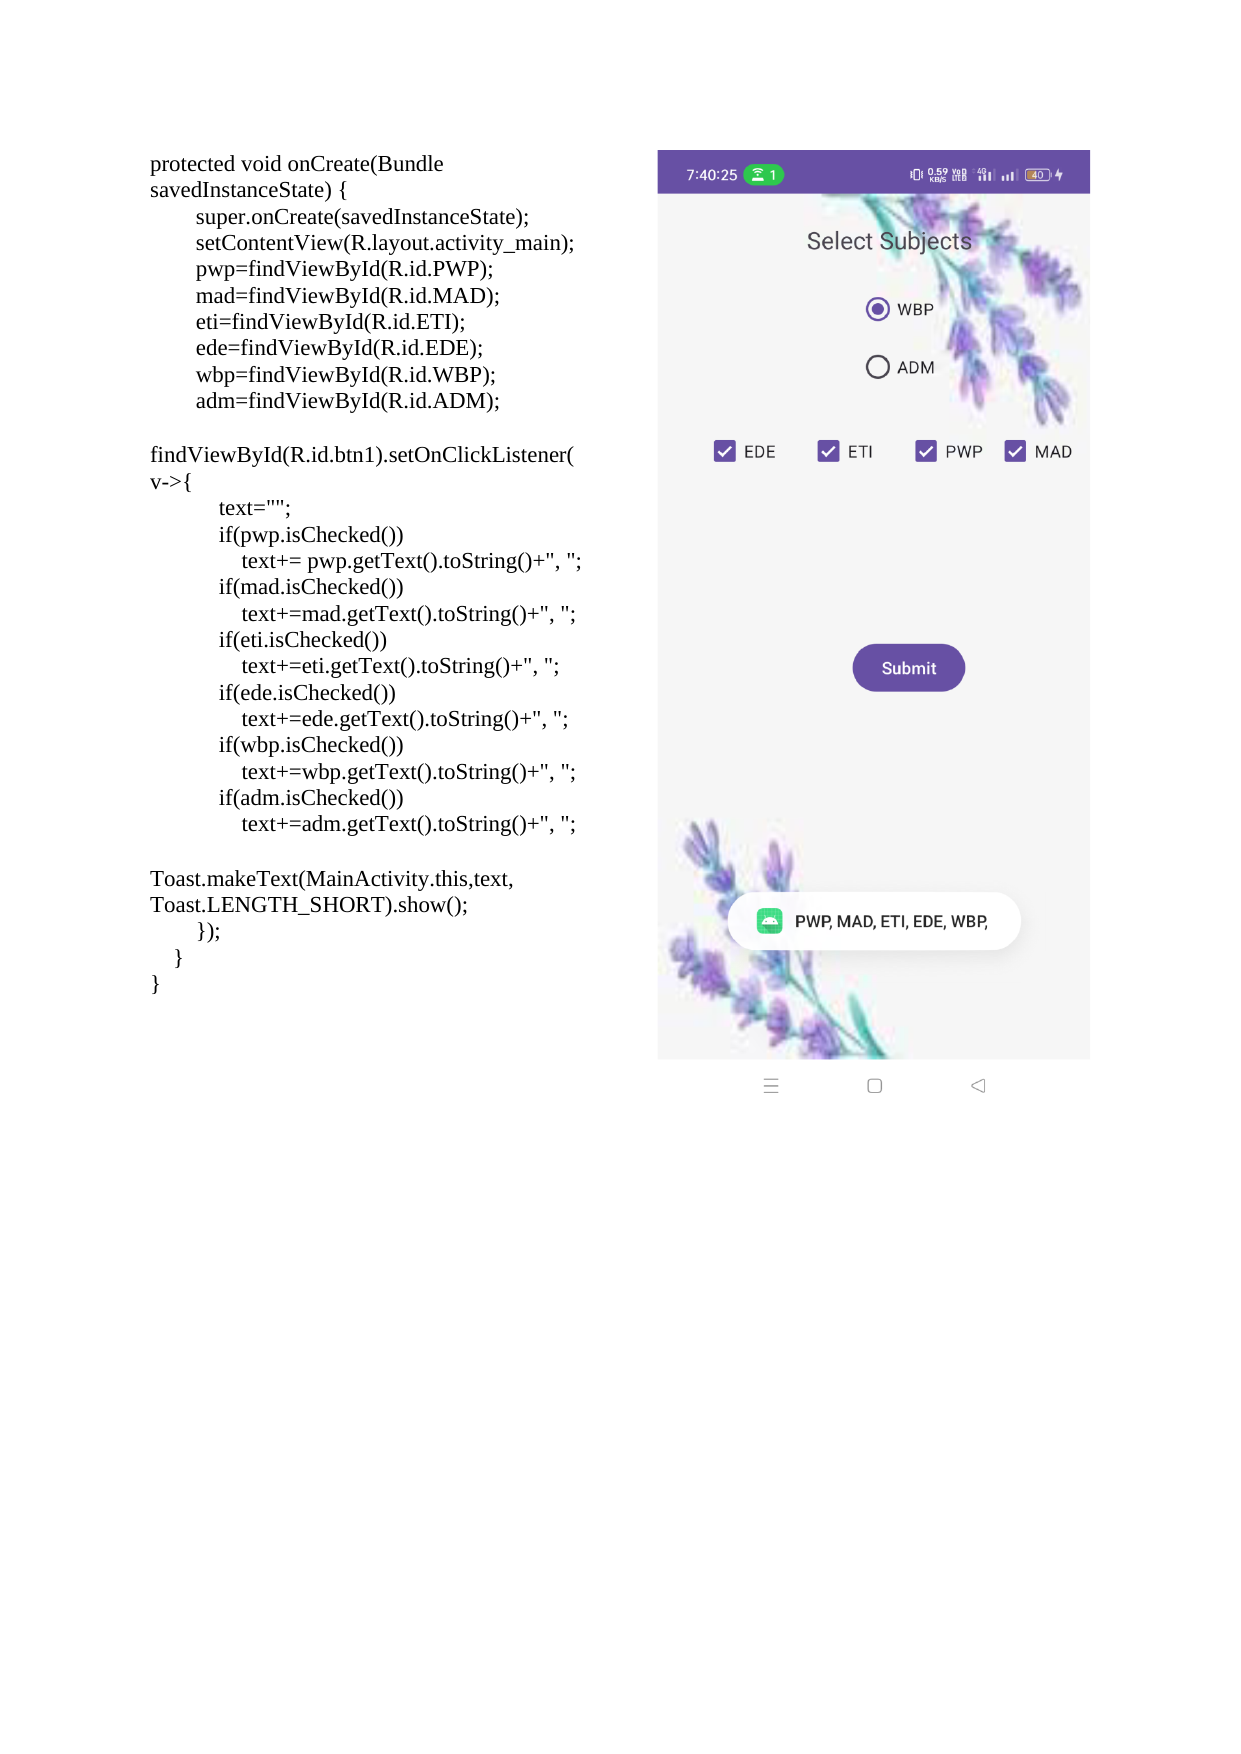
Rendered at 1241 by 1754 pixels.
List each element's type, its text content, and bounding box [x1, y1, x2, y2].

text Toast.makeText(MainActivity.this,text, Toast.LENGTH_SHORT).show(); [150, 837, 583, 918]
text pwp=findViewById(R.id.PWP); [150, 255, 583, 282]
text adm=findViewById(R.id.ADM); [150, 387, 583, 413]
text } [150, 970, 583, 997]
text setContentView(R.layout.activity_main); [150, 229, 583, 255]
text text+=ede.getText().toString()+", "; [150, 705, 583, 731]
text }); [150, 918, 583, 944]
text text+=mad.getText().toString()+", "; [150, 600, 583, 626]
text if(mad.isChecked()) [150, 573, 583, 600]
text if(wbp.isChecked()) [150, 731, 583, 758]
text } [150, 944, 583, 970]
text text+=eti.getText().toString()+", "; [150, 652, 583, 679]
text if(eti.isChecked()) [150, 626, 583, 652]
text ede=findViewById(R.id.EDE); [150, 334, 583, 361]
text eti=findViewById(R.id.ETI); [150, 308, 583, 334]
text if(pwp.isChecked()) [150, 521, 583, 547]
text text+=wbp.getText().toString()+", "; [150, 758, 583, 784]
text if(ede.isChecked()) [150, 679, 583, 705]
picture [657, 150, 1091, 1112]
text text+=adm.getText().toString()+", "; [150, 811, 583, 837]
text super.onCreate(savedInstanceState); [150, 203, 583, 229]
text findViewById(R.id.btn1).setOnClickListener(v->{ [150, 413, 583, 494]
text if(adm.isChecked()) [150, 784, 583, 811]
text text+= pwp.getText().toString()+", "; [150, 547, 583, 573]
text wbp=findViewById(R.id.WBP); [150, 361, 583, 387]
text protected void onCreate(Bundle savedInstanceState) { [150, 150, 583, 203]
text mad=findViewById(R.id.MAD); [150, 282, 583, 308]
text text=""; [150, 494, 583, 521]
